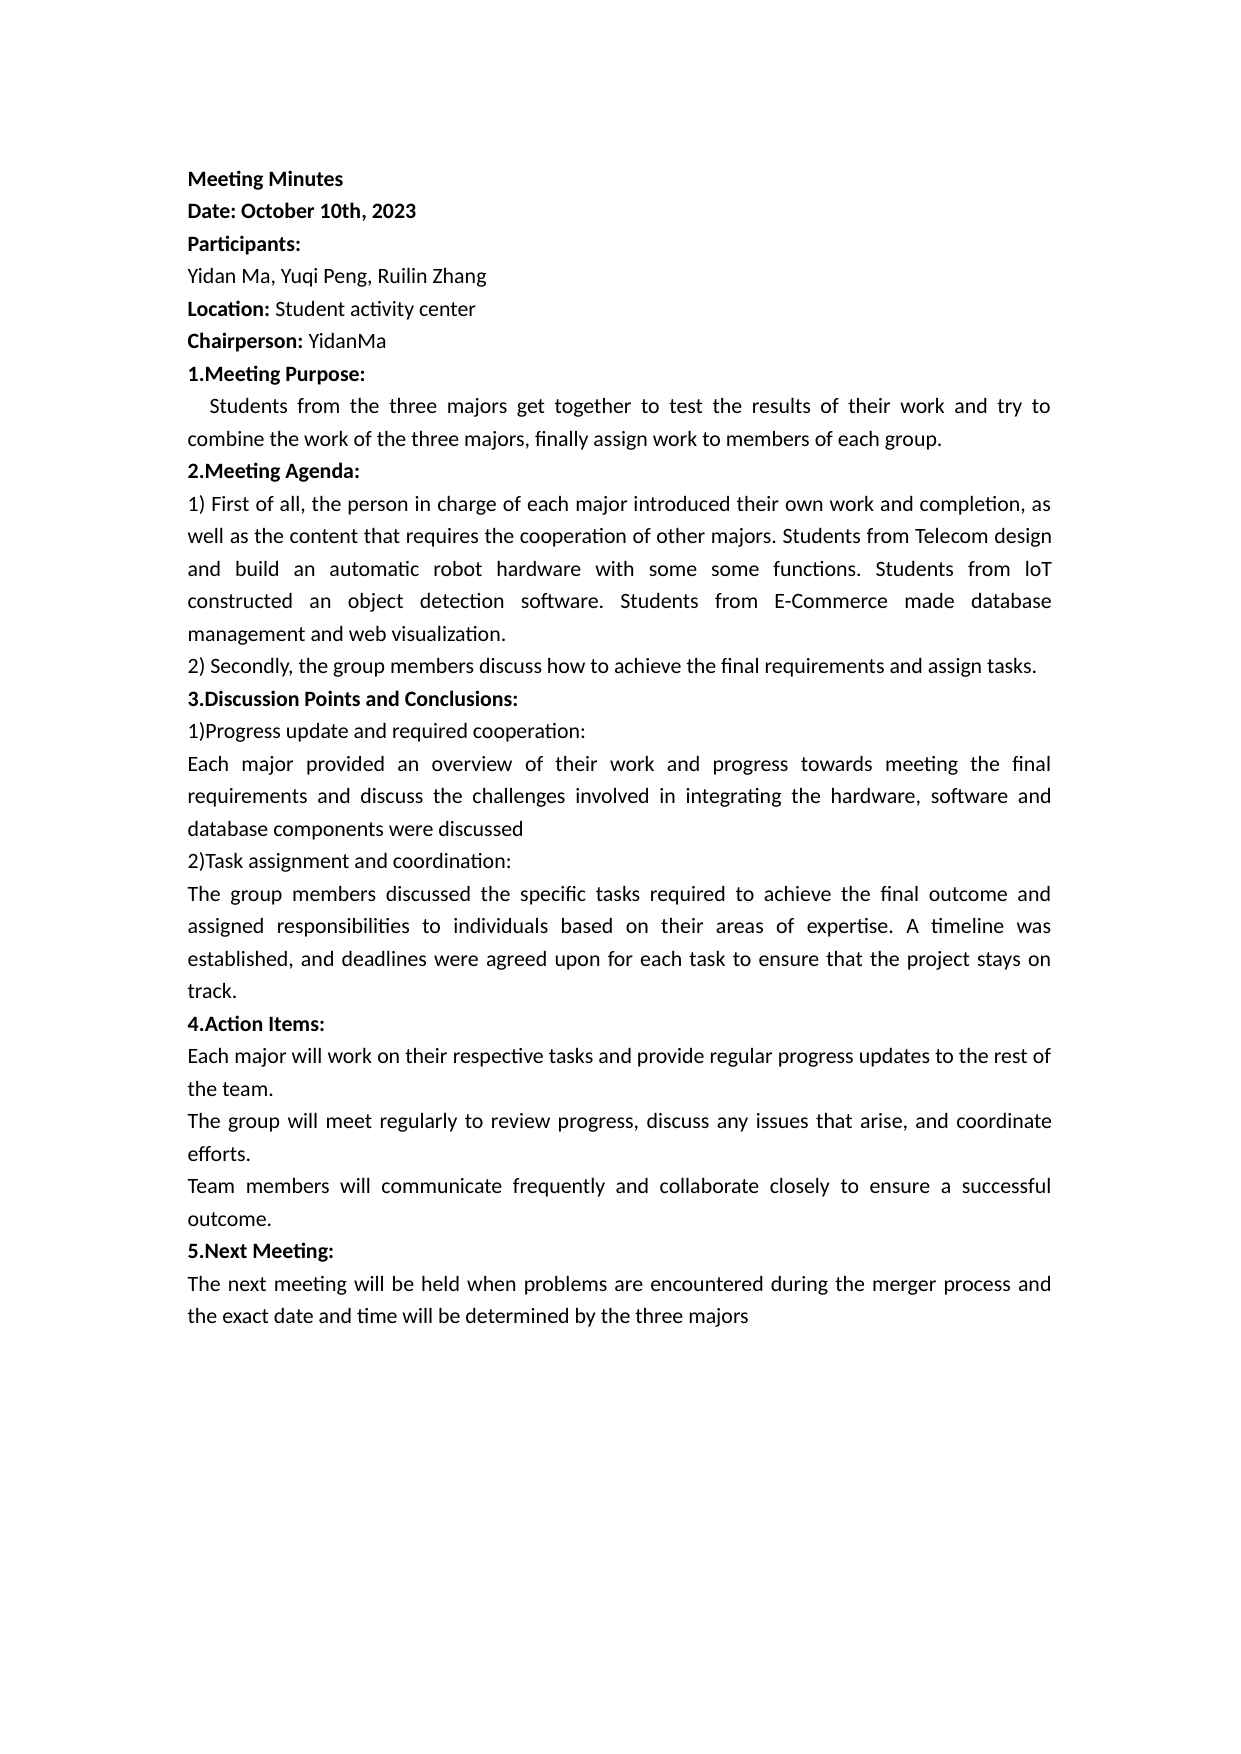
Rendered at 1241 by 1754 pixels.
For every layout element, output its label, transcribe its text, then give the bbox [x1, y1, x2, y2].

text The group members discussed the specific tasks required to achieve the final outcome and assigned responsibilities to individuals based on their areas of expertise. A timeline was established, and deadlines were agreed upon for each task to ensure that the project stays on track. [187, 877, 1053, 1007]
text Each major provided an overview of their work and progress towards meeting the final requirements and discuss the challenges involved in integrating the hardware, software and database components were discussed [187, 747, 1053, 844]
text The group will meet regularly to review progress, discuss any issues that arise, and coordinate efforts. [187, 1104, 1053, 1169]
text Participants: [187, 227, 1053, 259]
text Location: Student activity center [187, 292, 1053, 324]
text 3.Discussion Points and Conclusions: [187, 682, 1053, 714]
text 4.Action Items: [187, 1007, 1053, 1039]
text Team members will communicate frequently and collaborate closely to ensure a successful outcome. [187, 1169, 1053, 1234]
text 1) First of all, the person in charge of each major introduced their own work and completion, as well as the content that requires the cooperation of other majors. Students from Telecom design and build an automatic robot hardware with some some functions. Students from loT constructed an object detection software. Students from E-Commerce made database management and web visualization. [187, 487, 1053, 649]
list Students from the three majors get together to test the results of their work and try to combine the work of the three majors, finally assign work to members of each group. [187, 389, 1053, 454]
text The next meeting will be held when problems are encountered during the merger process and the exact date and time will be determined by the three majors [187, 1267, 1053, 1332]
text Each major will work on their respective tasks and provide regular progress updates to the rest of the team. [187, 1039, 1053, 1104]
text Date: October 10th, 2023 [187, 194, 1053, 227]
list 2.Meeting Agenda: [187, 454, 1053, 487]
text 2) Secondly, the group members discuss how to achieve the final requirements and assign tasks. [187, 649, 1053, 682]
text Meeting Minutes [187, 162, 1053, 194]
text Yidan Ma, Yuqi Peng, Ruilin Zhang [187, 259, 1053, 292]
text 1.Meeting Purpose: [187, 357, 1053, 389]
text 5.Next Meeting: [187, 1234, 1053, 1267]
text 2)Task assignment and coordination: [187, 844, 1053, 877]
text 1)Progress update and required cooperation: [187, 714, 1053, 747]
text Chairperson: YidanMa [187, 324, 1053, 357]
